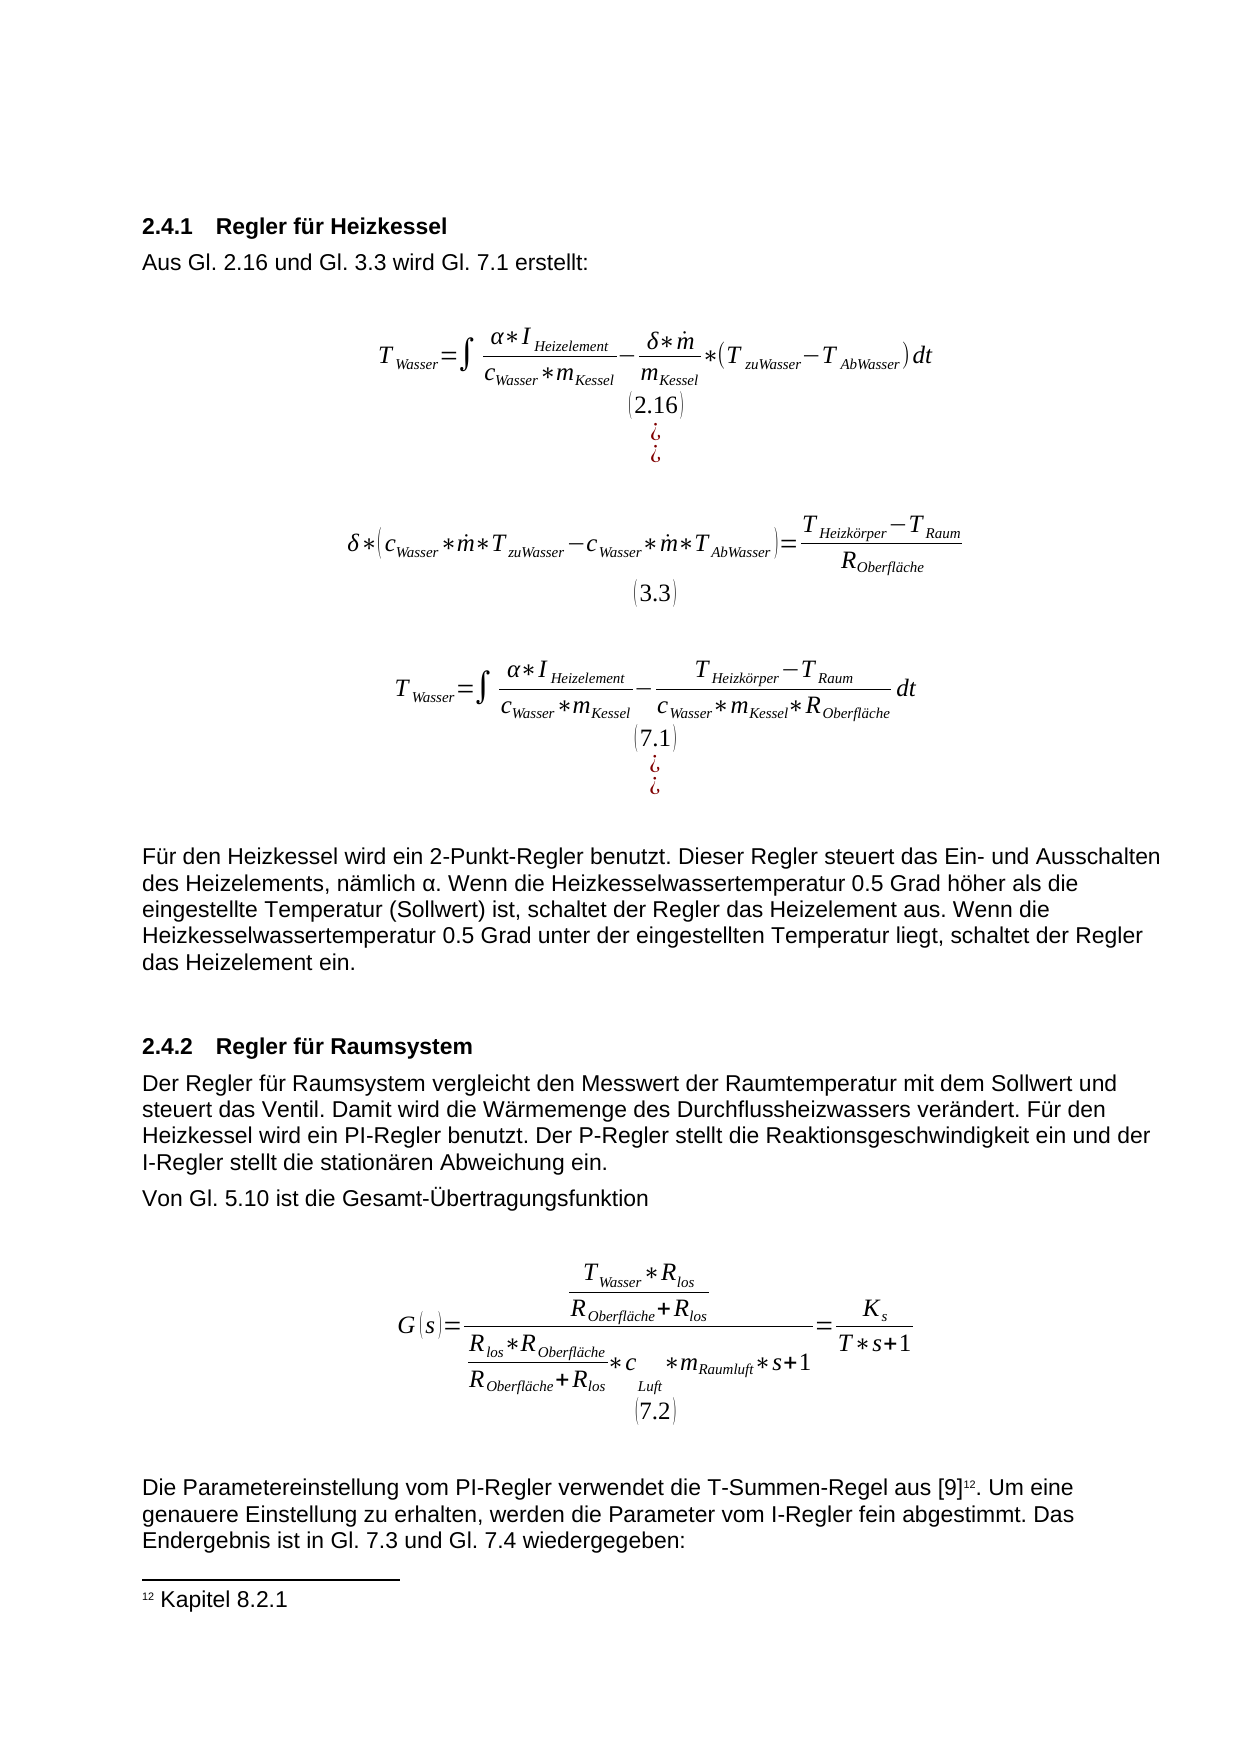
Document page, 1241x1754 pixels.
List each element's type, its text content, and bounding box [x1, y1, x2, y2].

text Aus Gl. 2.16 und Gl. 3.3 wird Gl. 7.1 erstellt: [142, 249, 1169, 276]
text Die Parametereinstellung vom PI-Regler verwendet die T-Summen-Regel aus [9]. Um eine genauere Einstellung zu erhalten, werden die Parameter vom I-Regler fein abgestimmt. Das Endergebnis ist in Gl. 7.3 und Gl. 7.4 wiedergegeben: [142, 1474, 1169, 1553]
subtitle Regler für Heizkessel [142, 213, 1169, 239]
subtitle Regler für Raumsystem [142, 1033, 1169, 1059]
text Für den Heizkessel wird ein 2-Punkt-Regler benutzt. Dieser Regler steuert das Ein- und Ausschalten des Heizelements, nämlich α. Wenn die Heizkesselwassertemperatur 0.5 Grad höher als die eingestellte Temperatur (Sollwert) ist, schaltet der Regler das Heizelement aus. Wenn die Heizkesselwassertemperatur 0.5 Grad unter der eingestellten Temperatur liegt, schaltet der Regler das Heizelement ein. [142, 843, 1169, 975]
text Von Gl. 5.10 ist die Gesamt-Übertragungsfunktion [142, 1185, 1169, 1212]
text Der Regler für Raumsystem vergleicht den Messwert der Raumtemperatur mit dem Sollwert und steuert das Ventil. Damit wird die Wärmemenge des Durchflussheizwassers verändert. Für den Heizkessel wird ein PI-Regler benutzt. Der P-Regler stellt die Reaktionsgeschwindigkeit ein und der I-Regler stellt die stationären Abweichung ein. [142, 1069, 1169, 1175]
